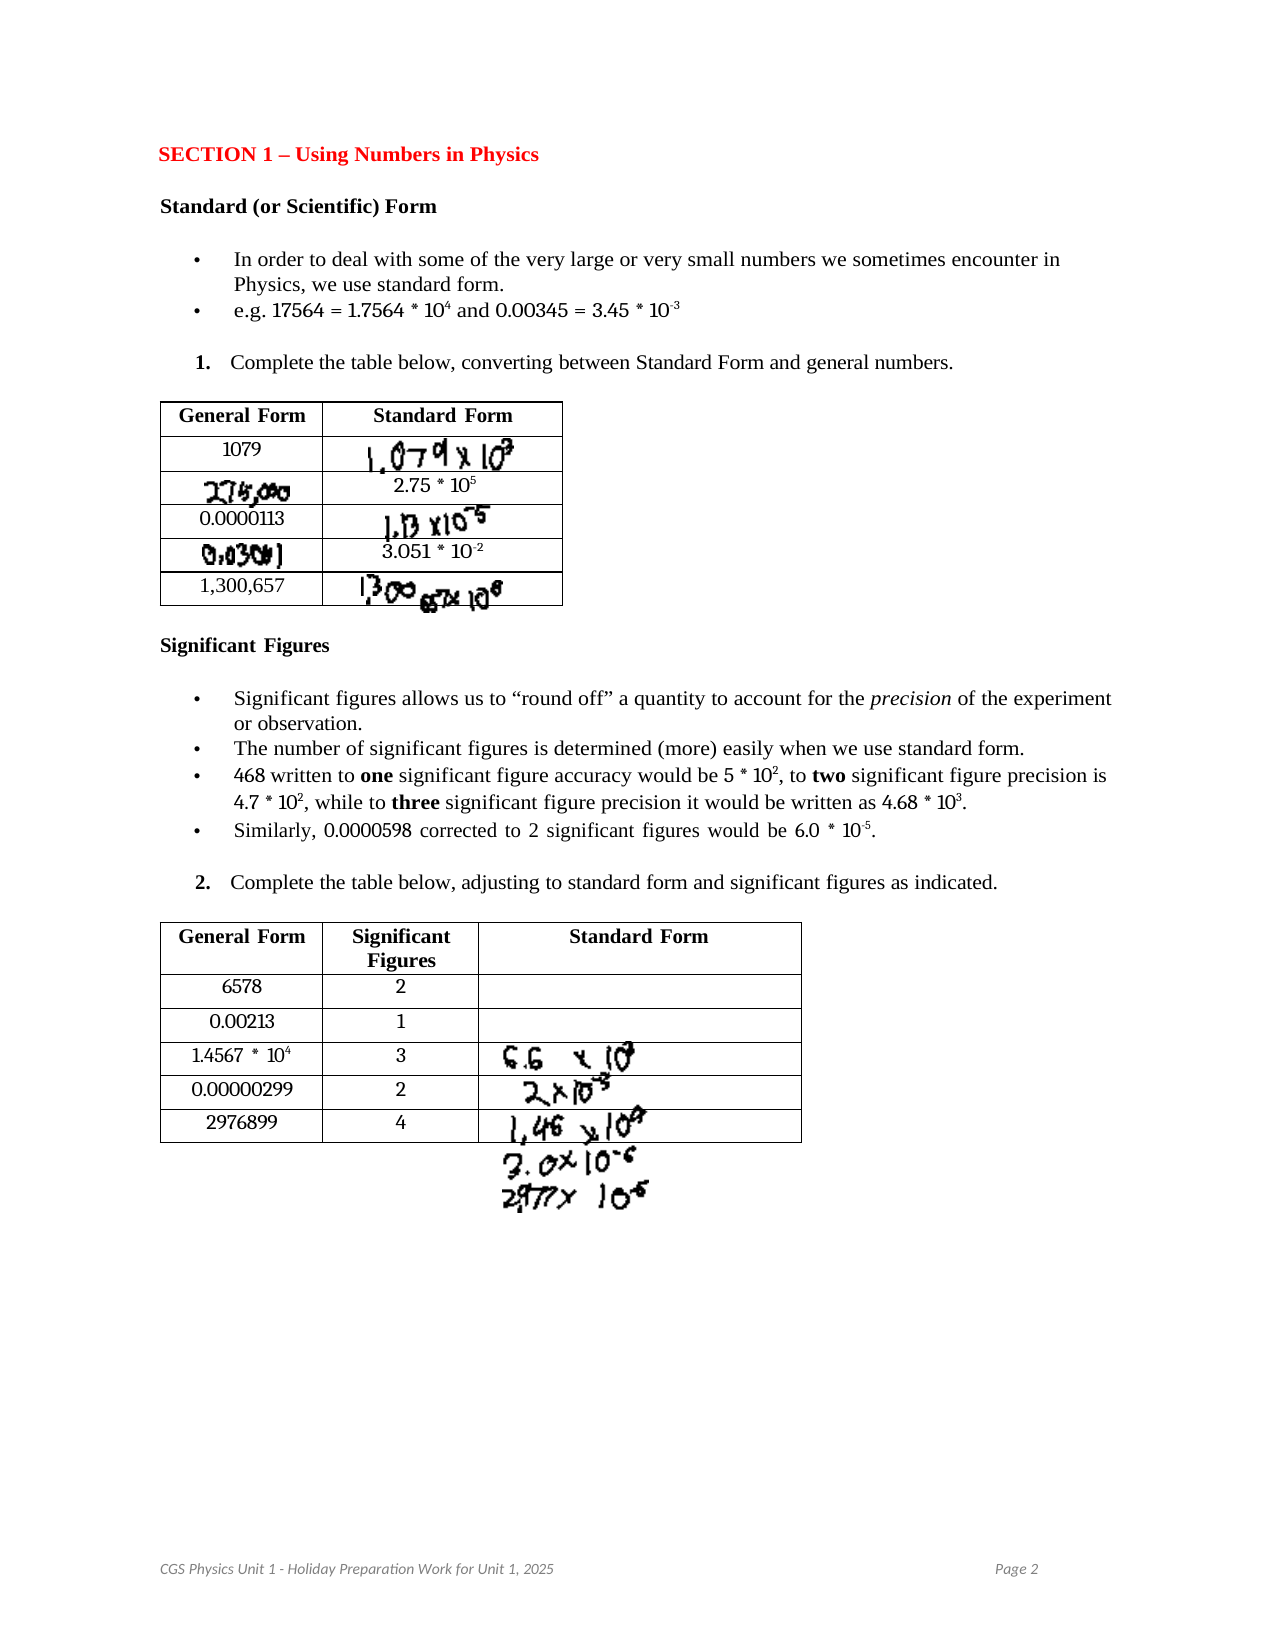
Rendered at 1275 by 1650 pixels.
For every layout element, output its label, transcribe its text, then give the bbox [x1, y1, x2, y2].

list Complete the table below, adjusting to standard form and significant figures as indicated. [195, 870, 1125, 894]
table_cell 2.75 * 105 [323, 472, 562, 504]
table_cell 2 [323, 975, 478, 1008]
list Significant figures allows us to “round off” a quantity to account for the precision of the experiment or observation. [193, 685, 1114, 735]
subtitle SECTION 1 – Using Numbers in Physics Standard (or Scientific) Form [158, 142, 616, 218]
table_cell 2 [323, 1076, 478, 1109]
picture [385, 504, 492, 542]
table_cell [323, 573, 562, 605]
table_header Standard Form [479, 923, 801, 973]
table_cell 0.00000299 [161, 1076, 322, 1109]
table_cell 4 [323, 1110, 478, 1142]
list In order to deal with some of the very large or very small numbers we sometimes encounter in Physics, we use standard form. [193, 247, 1114, 296]
table_cell [649, 1076, 801, 1109]
table_cell 3.051 * 10-2 [323, 539, 562, 571]
list Complete the table below, converting between Standard Form and general numbers. [195, 350, 1125, 374]
table_cell [161, 472, 322, 504]
table_header General Form [161, 923, 322, 973]
table_cell 1079 [161, 437, 322, 471]
table_cell 3 [323, 1043, 478, 1075]
picture [204, 480, 290, 508]
table_cell [323, 437, 562, 471]
table_header Significant Figures [323, 923, 478, 973]
table_cell [492, 505, 562, 538]
table_cell 1 [323, 1009, 478, 1042]
table_header Standard Form [323, 403, 562, 436]
table_cell [479, 1009, 801, 1042]
table_cell [649, 1110, 801, 1142]
table_cell [161, 539, 322, 571]
list The number of significant figures is determined (more) easily when we use standard form. [193, 736, 1125, 760]
list e.g. 17564 = 1.7564 * 104 and 0.00345 = 3.45 * 10-3 [193, 298, 1125, 322]
table_cell [479, 1110, 502, 1142]
table_cell 0.00213 [161, 1009, 322, 1042]
table_cell [479, 975, 801, 1008]
table_cell [479, 1076, 502, 1109]
table_header General Form [161, 403, 322, 436]
table_cell 6578 [161, 975, 322, 1008]
list Similarly, 0.0000598 corrected to 2 significant figures would be 6.0 * 10-5. [193, 818, 1125, 842]
picture [236, 543, 282, 569]
picture [202, 544, 235, 565]
table_cell 2976899 [161, 1110, 322, 1142]
table_cell [323, 505, 385, 538]
table_cell [649, 1043, 801, 1075]
table_cell 1,300,657 [161, 573, 322, 605]
picture [502, 1041, 649, 1213]
picture [368, 438, 514, 474]
picture [361, 574, 503, 613]
subtitle Significant Figures [160, 633, 1125, 657]
list 468 written to one significant figure accuracy would be 5 * 102, to two significant figure precision is [193, 763, 1125, 788]
table_cell 0.0000113 [161, 505, 322, 538]
table_cell [479, 1043, 502, 1075]
text 4.7 * 102, while to three significant figure precision it would be written as 4.68 * 103. [234, 790, 1125, 815]
table_cell 1.4567 * 104 [161, 1043, 322, 1075]
